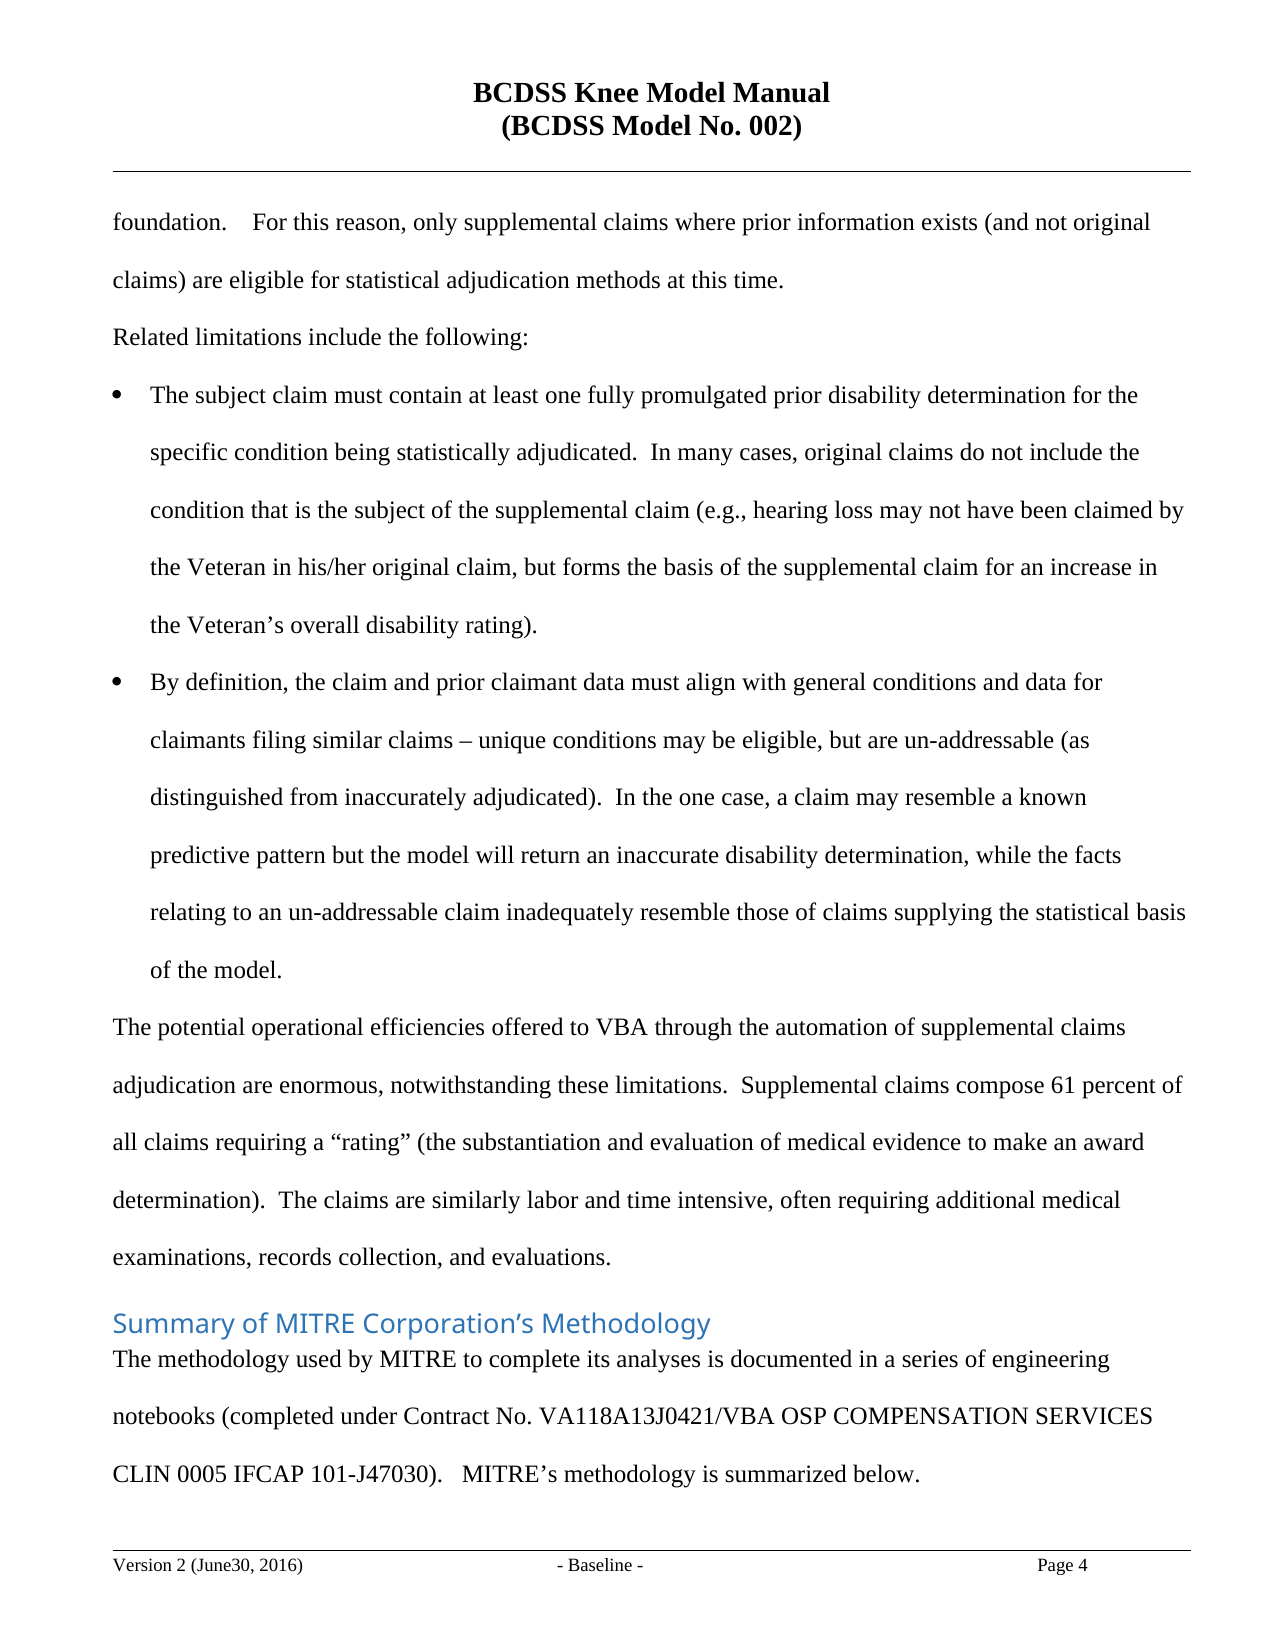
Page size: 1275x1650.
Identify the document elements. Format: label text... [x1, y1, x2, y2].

subtitle Summary of MITRE Corporation’s Methodology [112, 1304, 1191, 1341]
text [112, 207, 1191, 294]
text The methodology used by MITRE to complete its analyses is documented in a series of engineering notebooks (completed under Contract No. VA118A13J0421/VBA OSP COMPENSATION SERVICES CLIN 0005 IFCAP 101-J47030). MITRE’s methodology is summarized below. [112, 1344, 1191, 1488]
text Related limitations include the following: [112, 322, 1191, 351]
list The subject claim must contain at least one fully promulgated prior disability determination for the specific condition being statistically adjudicated. In many cases, original claims do not include the condition that is the subject of the supplemental claim (e.g., hearing loss may not have been claimed by the Veteran in his/her original claim, but forms the basis of the supplemental claim for an increase in the Veteran’s overall disability rating). [112, 380, 1191, 639]
text The potential operational efficiencies offered to VBA through the automation of supplemental claims adjudication are enormous, notwithstanding these limitations. Supplemental claims compose 61 percent of all claims requiring a “rating” (the substantiation and evaluation of medical evidence to make an award determination). The claims are similarly labor and time intensive, often requiring additional medical examinations, records collection, and evaluations. [112, 1012, 1191, 1271]
list By definition, the claim and prior claimant data must align with general conditions and data for claimants filing similar claims – unique conditions may be eligible, but are un-addressable (as distinguished from inaccurately adjudicated). In the one case, a claim may resemble a known predictive pattern but the model will return an inaccurate disability determination, while the facts relating to an un-addressable claim inadequately resemble those of claims supplying the statistical basis of the model. [112, 667, 1191, 984]
